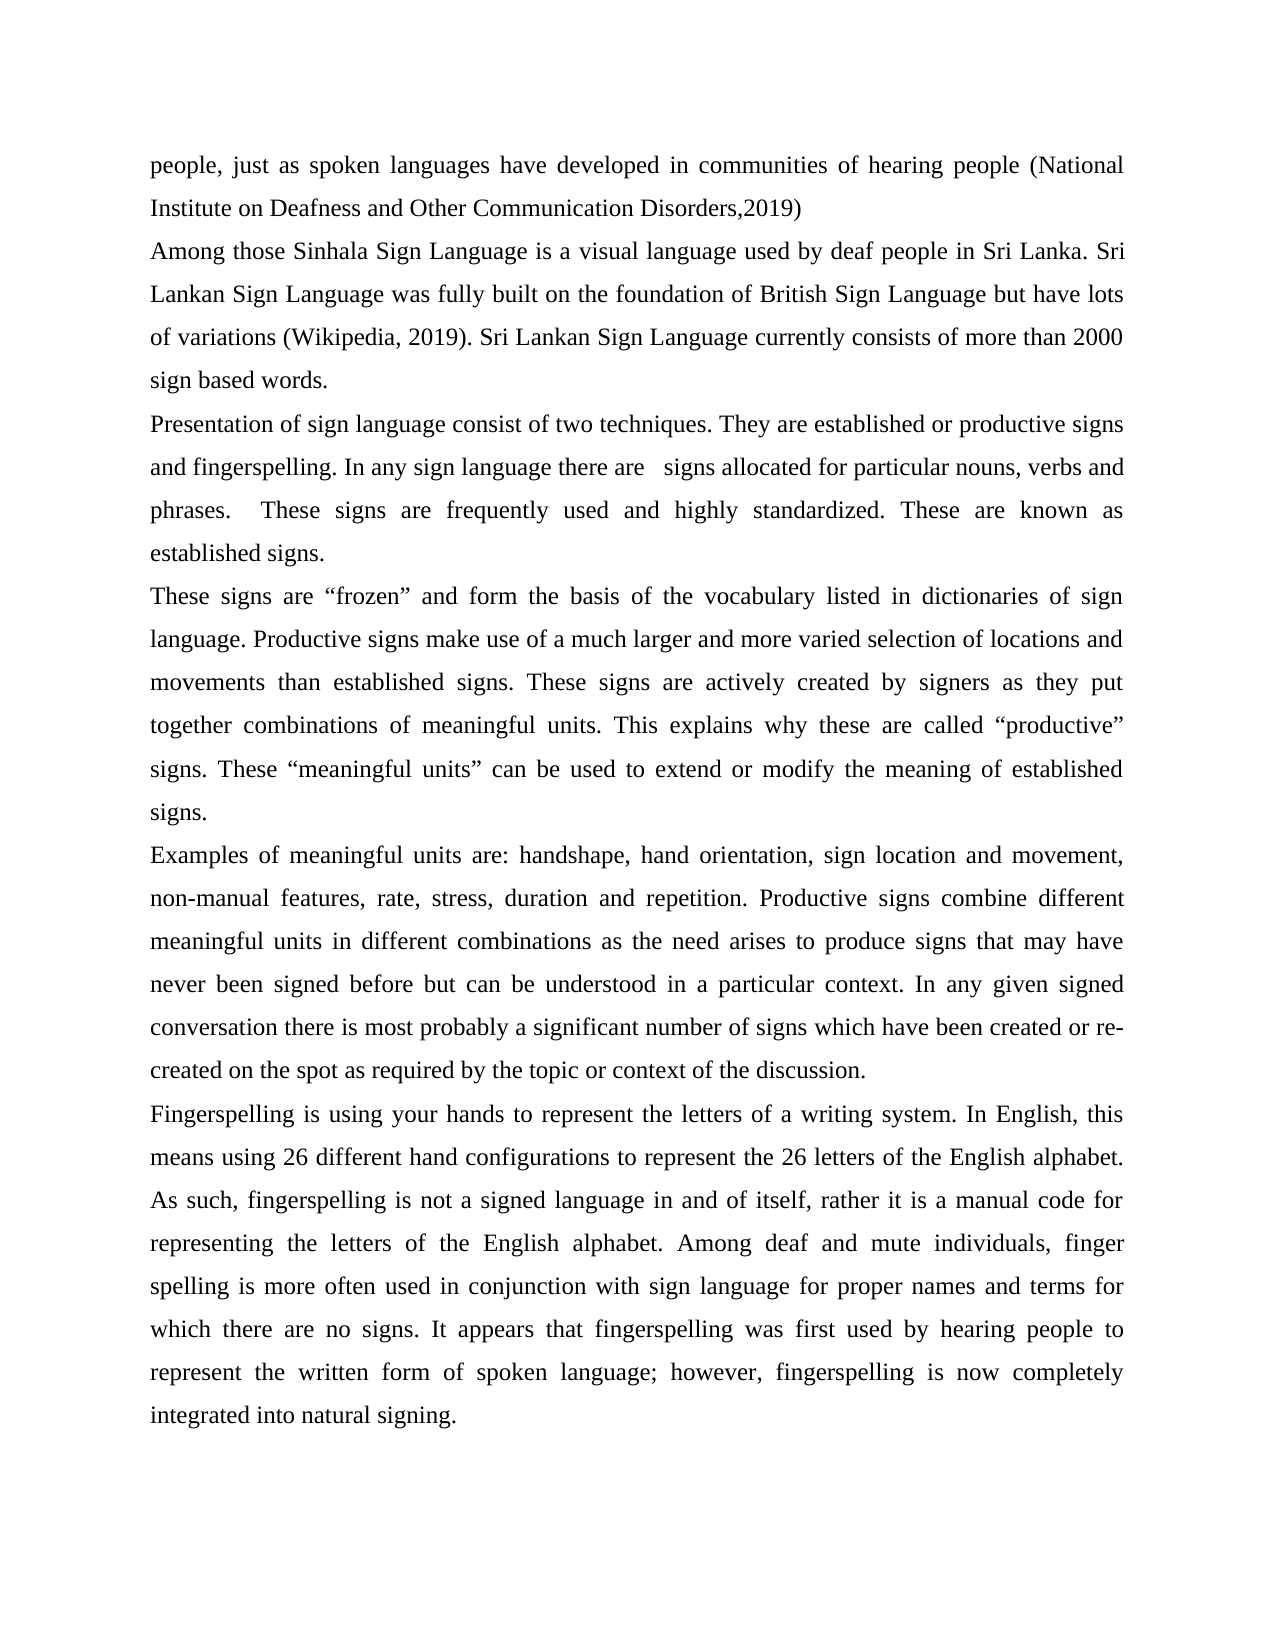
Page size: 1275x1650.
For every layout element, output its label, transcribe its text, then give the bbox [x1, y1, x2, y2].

text Presentation of sign language consist of two techniques. They are established or productive signs and fingerspelling. In any sign language there are signs allocated for particular nouns, verbs and phrases. These signs are frequently used and highly standardized. These are known as established signs. [150, 409, 1125, 567]
text These signs are “frozen” and form the basis of the vocabulary listed in dictionaries of sign language. Productive signs make use of a much larger and more varied selection of locations and movements than established signs. These signs are actively created by signers as they put together combinations of meaningful units. This explains why these are called “productive” signs. These “meaningful units” can be used to extend or modify the meaning of established signs. [150, 581, 1125, 826]
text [150, 150, 1125, 222]
text Fingerspelling is using your hands to represent the letters of a writing system. In English, this means using 26 different hand configurations to represent the 26 letters of the English alphabet. As such, fingerspelling is not a signed language in and of itself, rather it is a manual code for representing the letters of the English alphabet. Among deaf and mute individuals, finger spelling is more often used in conjunction with sign language for proper names and terms for which there are no signs. It appears that fingerspelling was first used by hearing people to represent the written form of spoken language; however, fingerspelling is now completely integrated into natural signing. [150, 1099, 1125, 1429]
text Among those Sinhala Sign Language is a visual language used by deaf people in Sri Lanka. Sri Lankan Sign Language was fully built on the foundation of British Sign Language but have lots of variations (Wikipedia, 2019). Sri Lankan Sign Language currently consists of more than 2000 sign based words. [150, 236, 1125, 394]
text Examples of meaningful units are: handshape, hand orientation, sign location and movement, non-manual features, rate, stress, duration and repetition. Productive signs combine different meaningful units in different combinations as the need arises to produce signs that may have never been signed before but can be understood in a particular context. In any given signed conversation there is most probably a significant number of signs which have been created or re-created on the spot as required by the topic or context of the discussion. [150, 840, 1125, 1084]
